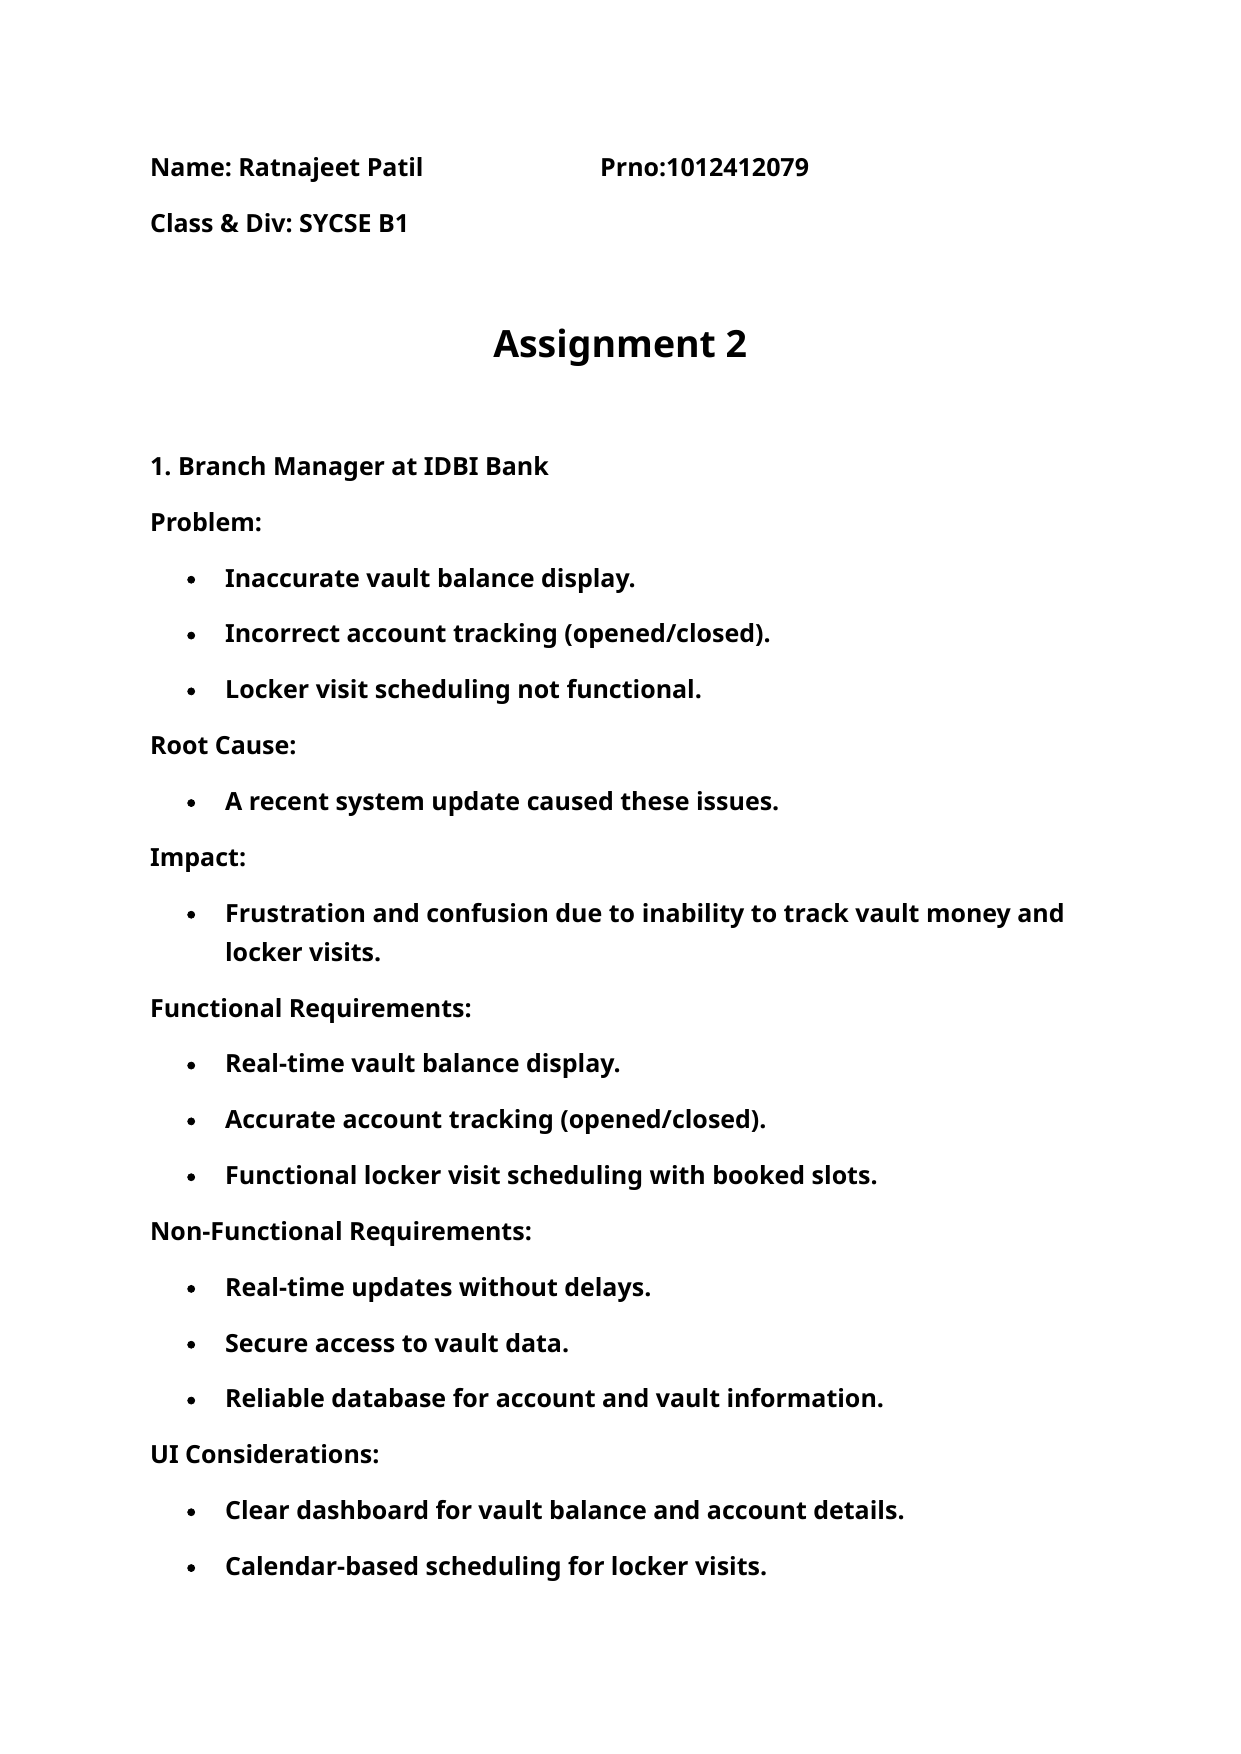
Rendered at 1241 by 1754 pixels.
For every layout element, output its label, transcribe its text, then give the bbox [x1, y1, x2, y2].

text Problem: [150, 504, 1090, 538]
list A recent system update caused these issues. [187, 784, 1090, 818]
list Reliable database for account and vault information. [187, 1381, 1090, 1415]
list Frustration and confusion due to inability to track vault money and locker visits. [187, 895, 1090, 968]
text Functional Requirements: [150, 990, 1090, 1024]
text Name: Ratnajeet Patil Prno:1012412079 [150, 150, 1090, 184]
list Real-time vault balance display. [187, 1046, 1090, 1080]
text Class & Div: SYCSE B1 [150, 206, 1090, 240]
list Clear dashboard for vault balance and account details. [187, 1493, 1090, 1527]
list Calendar-based scheduling for locker visits. [187, 1549, 1090, 1583]
list Accurate account tracking (opened/closed). [187, 1102, 1090, 1136]
text 1. Branch Manager at IDBI Bank [150, 449, 1090, 483]
list Functional locker visit scheduling with booked slots. [187, 1158, 1090, 1192]
list Locker visit scheduling not functional. [187, 672, 1090, 706]
text UI Considerations: [150, 1437, 1090, 1471]
text Non-Functional Requirements: [150, 1214, 1090, 1248]
list Incorrect account tracking (opened/closed). [187, 616, 1090, 650]
list Inaccurate vault balance display. [187, 560, 1090, 594]
text Impact: [150, 839, 1090, 873]
list Secure access to vault data. [187, 1325, 1090, 1359]
text Root Cause: [150, 728, 1090, 762]
list Real-time updates without delays. [187, 1269, 1090, 1303]
text Assignment 2 [150, 317, 1090, 368]
